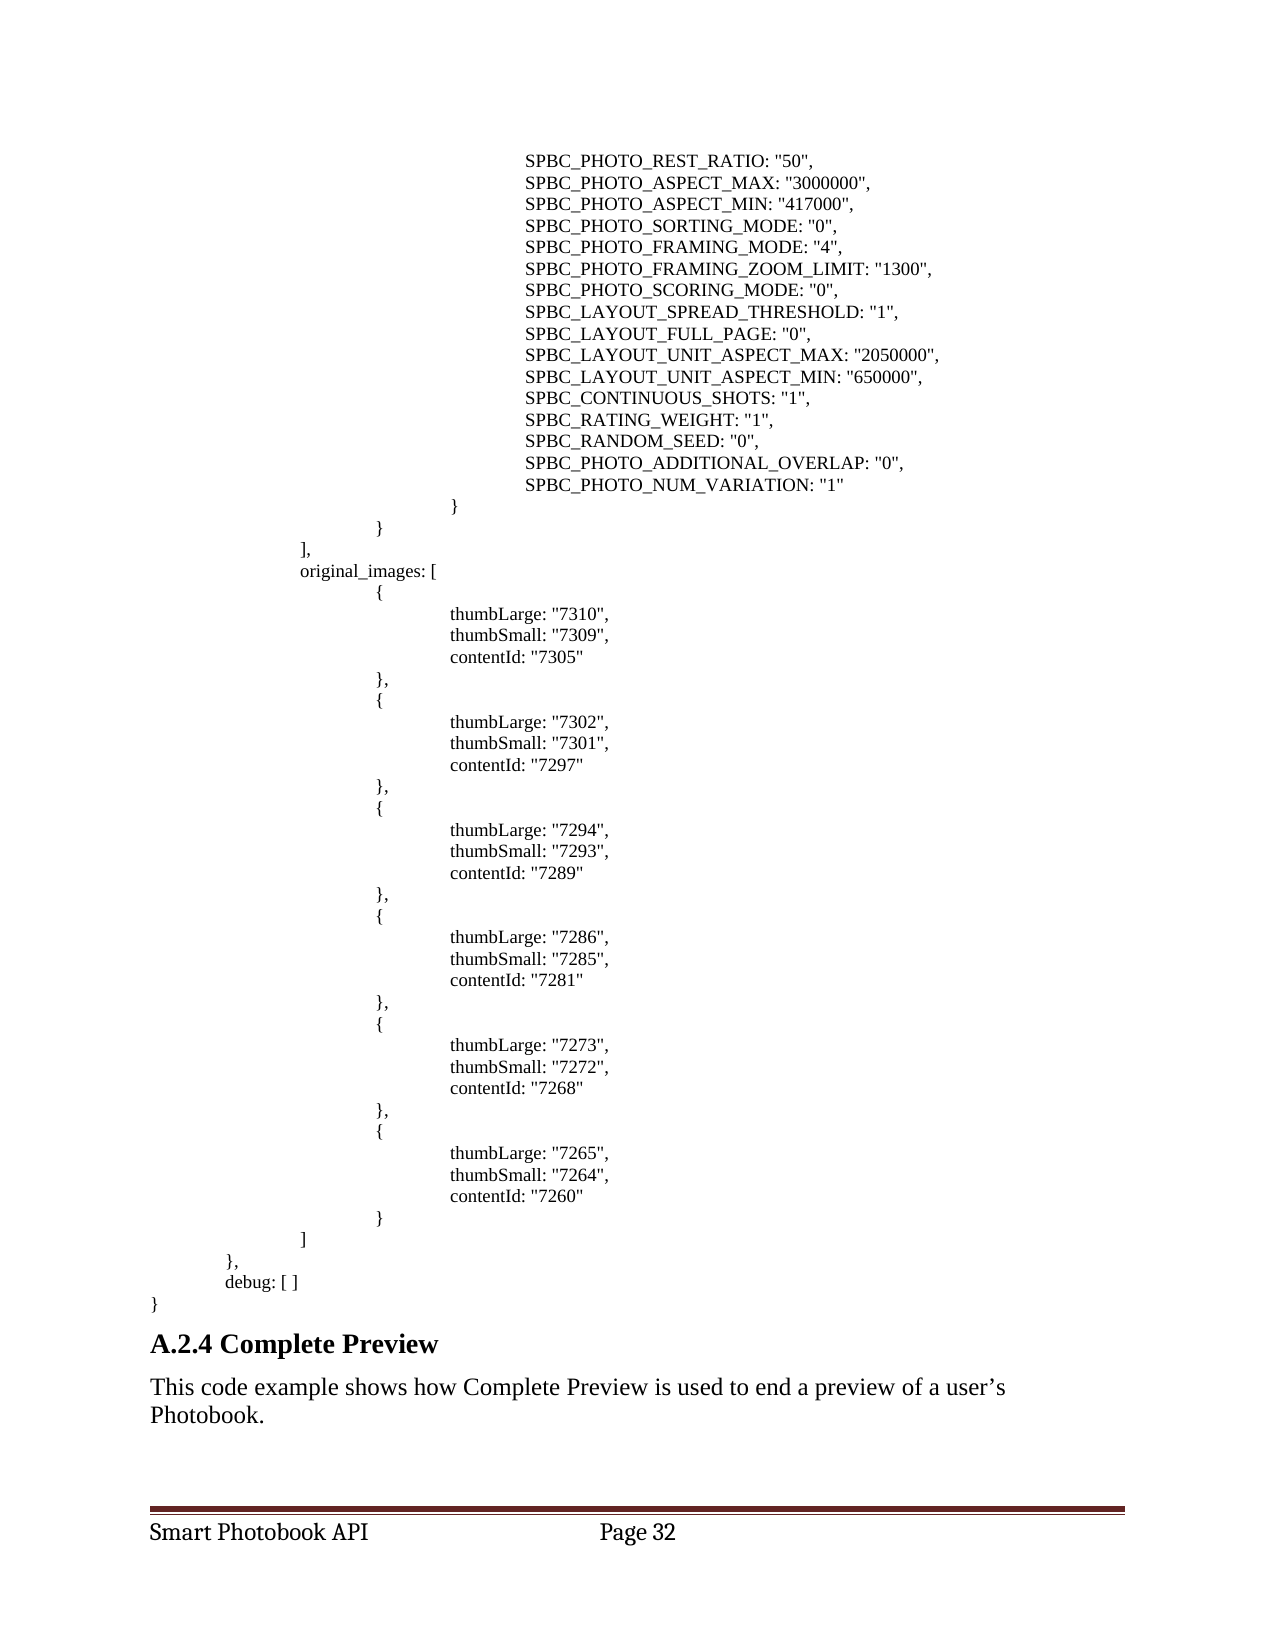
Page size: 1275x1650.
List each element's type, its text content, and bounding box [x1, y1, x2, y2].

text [150, 150, 1125, 1314]
subtitle A.2.4 Complete Preview [150, 1327, 1125, 1359]
text This code example shows how Complete Preview is used to end a preview of a user’s Photobook. [150, 1372, 1125, 1429]
